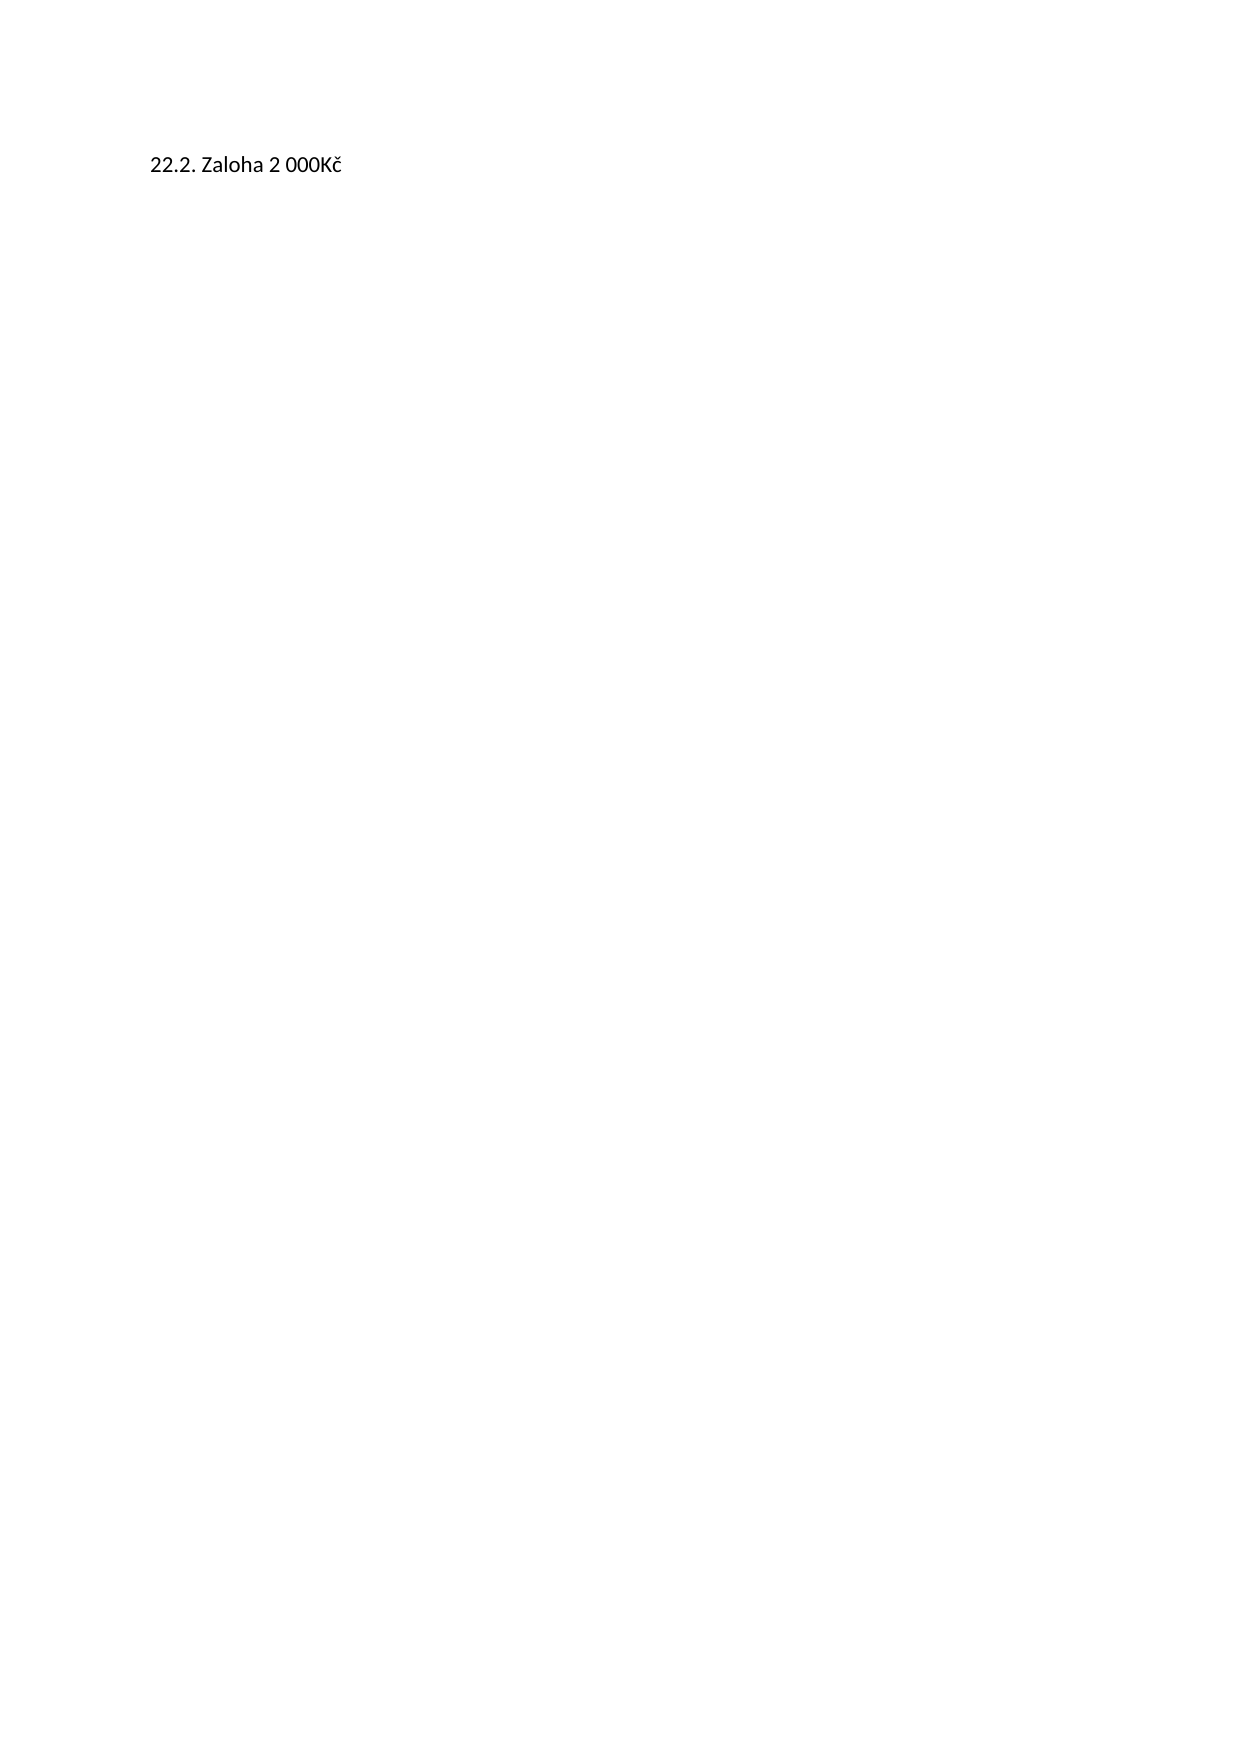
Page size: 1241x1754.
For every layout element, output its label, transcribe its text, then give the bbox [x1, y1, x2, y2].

text 22.2. Zaloha 2 000Kč [150, 150, 1090, 178]
